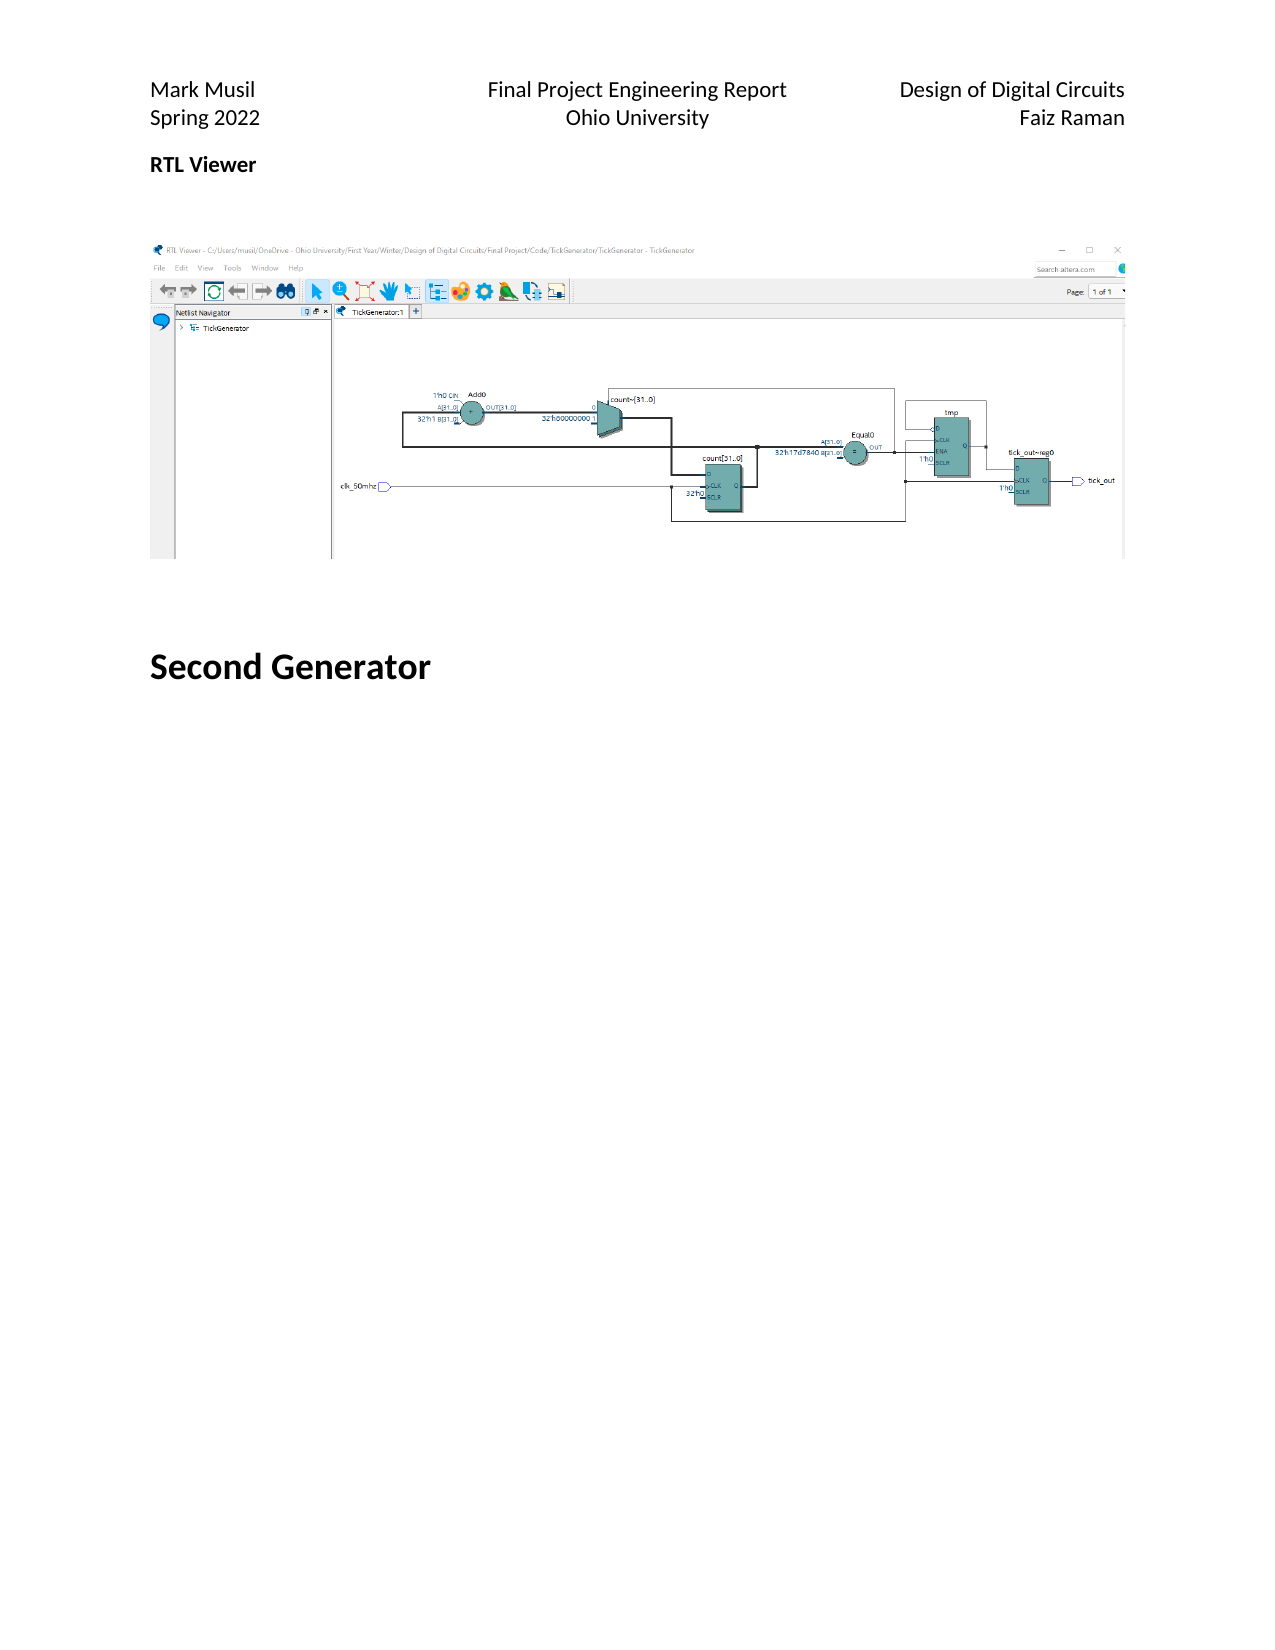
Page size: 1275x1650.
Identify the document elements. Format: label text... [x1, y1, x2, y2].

text RTL Viewer [150, 150, 1125, 178]
text Second Generator [150, 643, 1125, 689]
